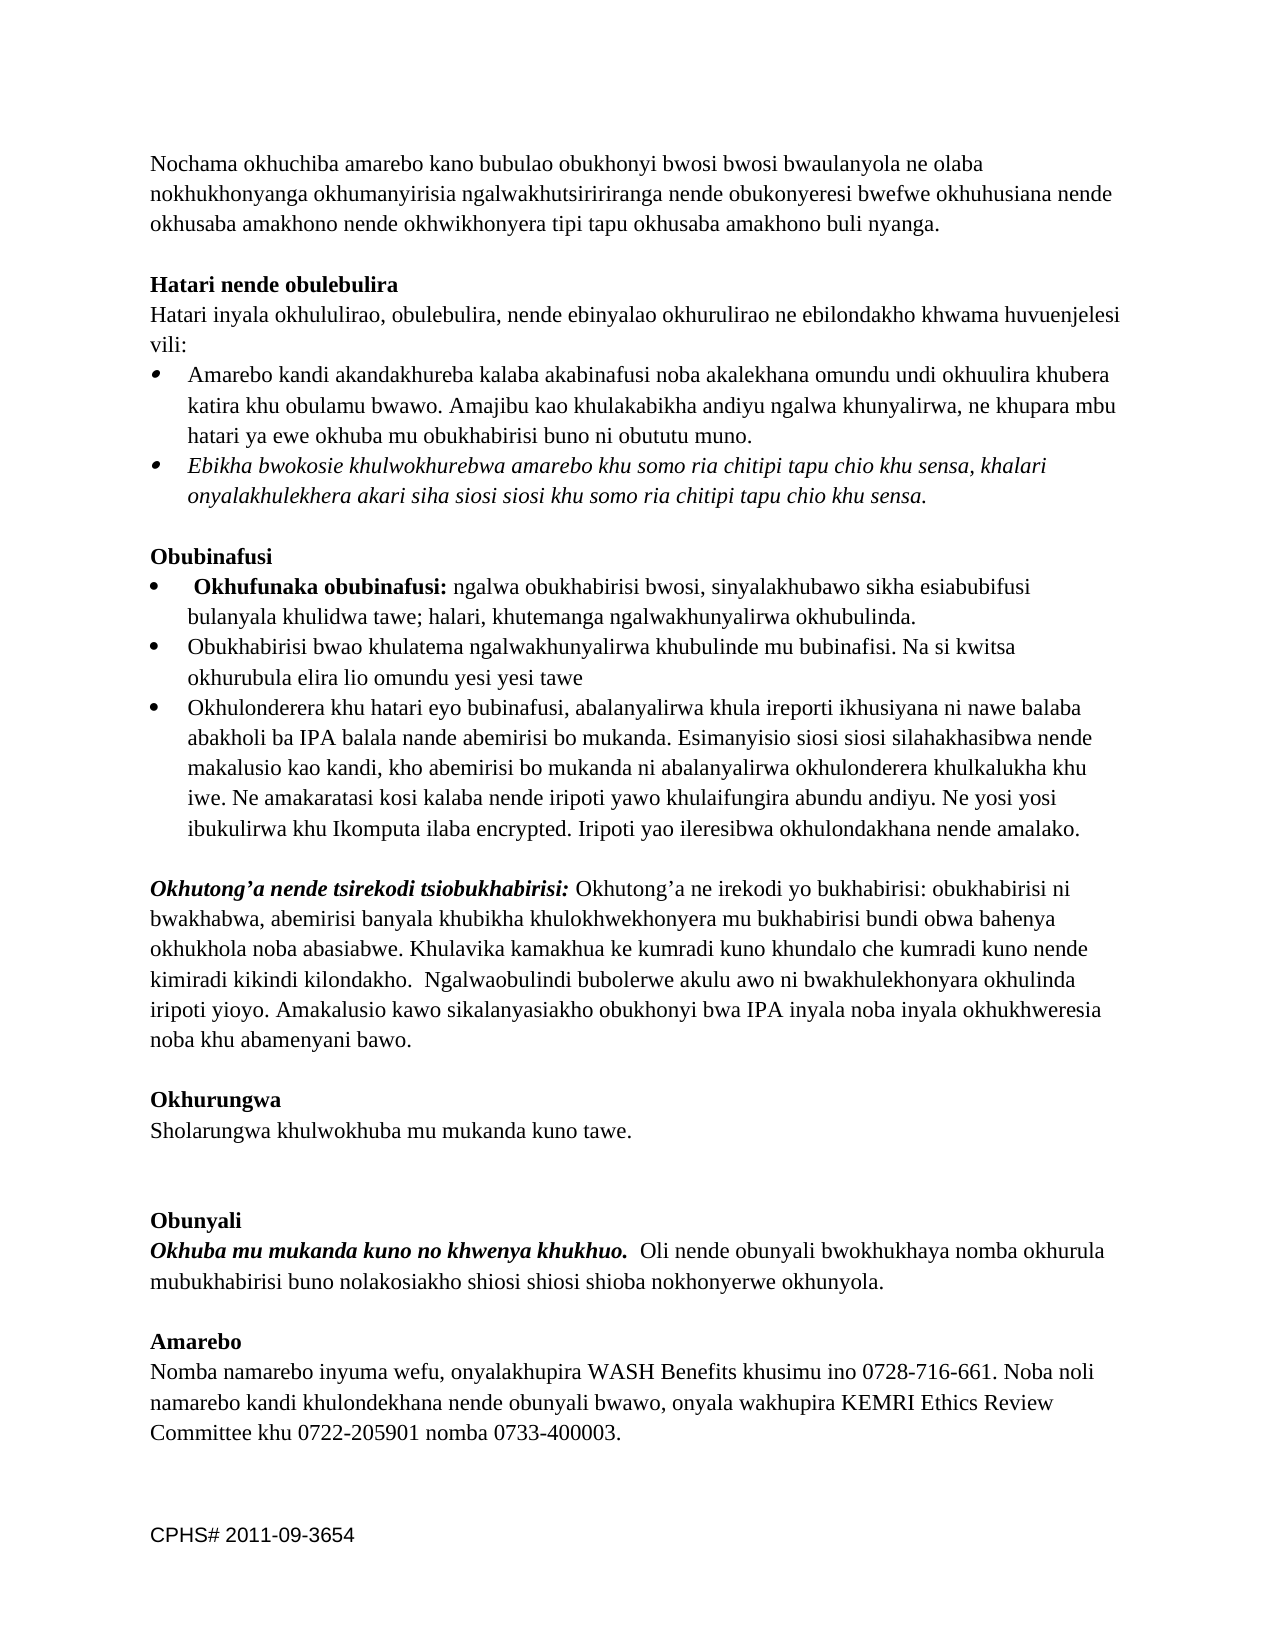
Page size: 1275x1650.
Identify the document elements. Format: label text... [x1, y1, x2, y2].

text Obunyali [150, 1207, 1125, 1234]
text Okhuba mu mukanda kuno no khwenya khukhuo. Oli nende obunyali bwokhukhaya nomba okhurula mubukhabirisi buno nolakosiakho shiosi shiosi shioba nokhonyerwe okhunyola. [150, 1237, 1125, 1294]
text Okhurungwa [150, 1086, 1125, 1113]
text Hatari inyala okhululirao, obulebulira, nende ebinyalao okhurulirao ne ebilondakho khwama huvuenjelesi vili: [150, 301, 1125, 358]
text Okhutong’a nende tsirekodi tsiobukhabirisi: Okhutong’a ne irekodi yo bukhabirisi: obukhabirisi ni bwakhabwa, abemirisi banyala khubikha khulokhwekhonyera mu bukhabirisi bundi obwa bahenya okhukhola noba abasiabwe. Khulavika kamakhua ke kumradi kuno khundalo che kumradi kuno nende kimiradi kikindi kilondakho. Ngalwaobulindi bubolerwe akulu awo ni bwakhulekhonyara okhulinda iripoti yioyo. Amakalusio kawo sikalanyasiakho obukhonyi bwa IPA inyala noba inyala okhukhweresia noba khu abamenyani bawo. [150, 875, 1125, 1052]
text Nochama okhuchiba amarebo kano bubulao obukhonyi bwosi bwosi bwaulanyola ne olaba nokhukhonyanga okhumanyirisia ngalwakhutsiririranga nende obukonyeresi bwefwe okhuhusiana nende okhusaba amakhono nende okhwikhonyera tipi tapu okhusaba amakhono buli nyanga. [150, 150, 1125, 237]
text Obubinafusi [150, 543, 1125, 569]
list Amarebo kandi akandakhureba kalaba akabinafusi noba akalekhana omundu undi okhuulira khubera katira khu obulamu bwawo. Amajibu kao khulakabikha andiyu ngalwa khunyalirwa, ne khupara mbu hatari ya ewe okhuba mu obukhabirisi buno ni obututu muno. [150, 361, 1125, 448]
list Okhufunaka obubinafusi: ngalwa obukhabirisi bwosi, sinyalakhubawo sikha esiabubifusi bulanyala khulidwa tawe; halari, khutemanga ngalwakhunyalirwa okhubulinda. [150, 573, 1125, 629]
list Ebikha bwokosie khulwokhurebwa amarebo khu somo ria chitipi tapu chio khu sensa, khalari onyalakhulekhera akari siha siosi siosi khu somo ria chitipi tapu chio khu sensa. [150, 452, 1125, 509]
text Sholarungwa khulwokhuba mu mukanda kuno tawe. [150, 1117, 1125, 1143]
text Nomba namarebo inyuma wefu, onyalakhupira WASH Benefits khusimu ino 0728-716-661. Noba noli namarebo kandi khulondekhana nende obunyali bwawo, onyala wakhupira KEMRI Ethics Review Committee khu 0722-205901 nomba 0733-400003. [150, 1358, 1125, 1445]
list Obukhabirisi bwao khulatema ngalwakhunyalirwa khubulinde mu bubinafisi. Na si kwitsa okhurubula elira lio omundu yesi yesi tawe [150, 633, 1125, 690]
text Hatari nende obulebulira [150, 271, 1125, 297]
list Okhulonderera khu hatari eyo bubinafusi, abalanyalirwa khula ireporti ikhusiyana ni nawe balaba abakholi ba IPA balala nande abemirisi bo mukanda. Esimanyisio siosi siosi silahakhasibwa nende makalusio kao kandi, kho abemirisi bo mukanda ni abalanyalirwa okhulonderera khulkalukha khu iwe. Ne amakaratasi kosi kalaba nende iripoti yawo khulaifungira abundu andiyu. Ne yosi yosi ibukulirwa khu Ikomputa ilaba encrypted. Iripoti yao ileresibwa okhulondakhana nende amalako. [150, 694, 1125, 841]
text Amarebo [150, 1328, 1125, 1354]
